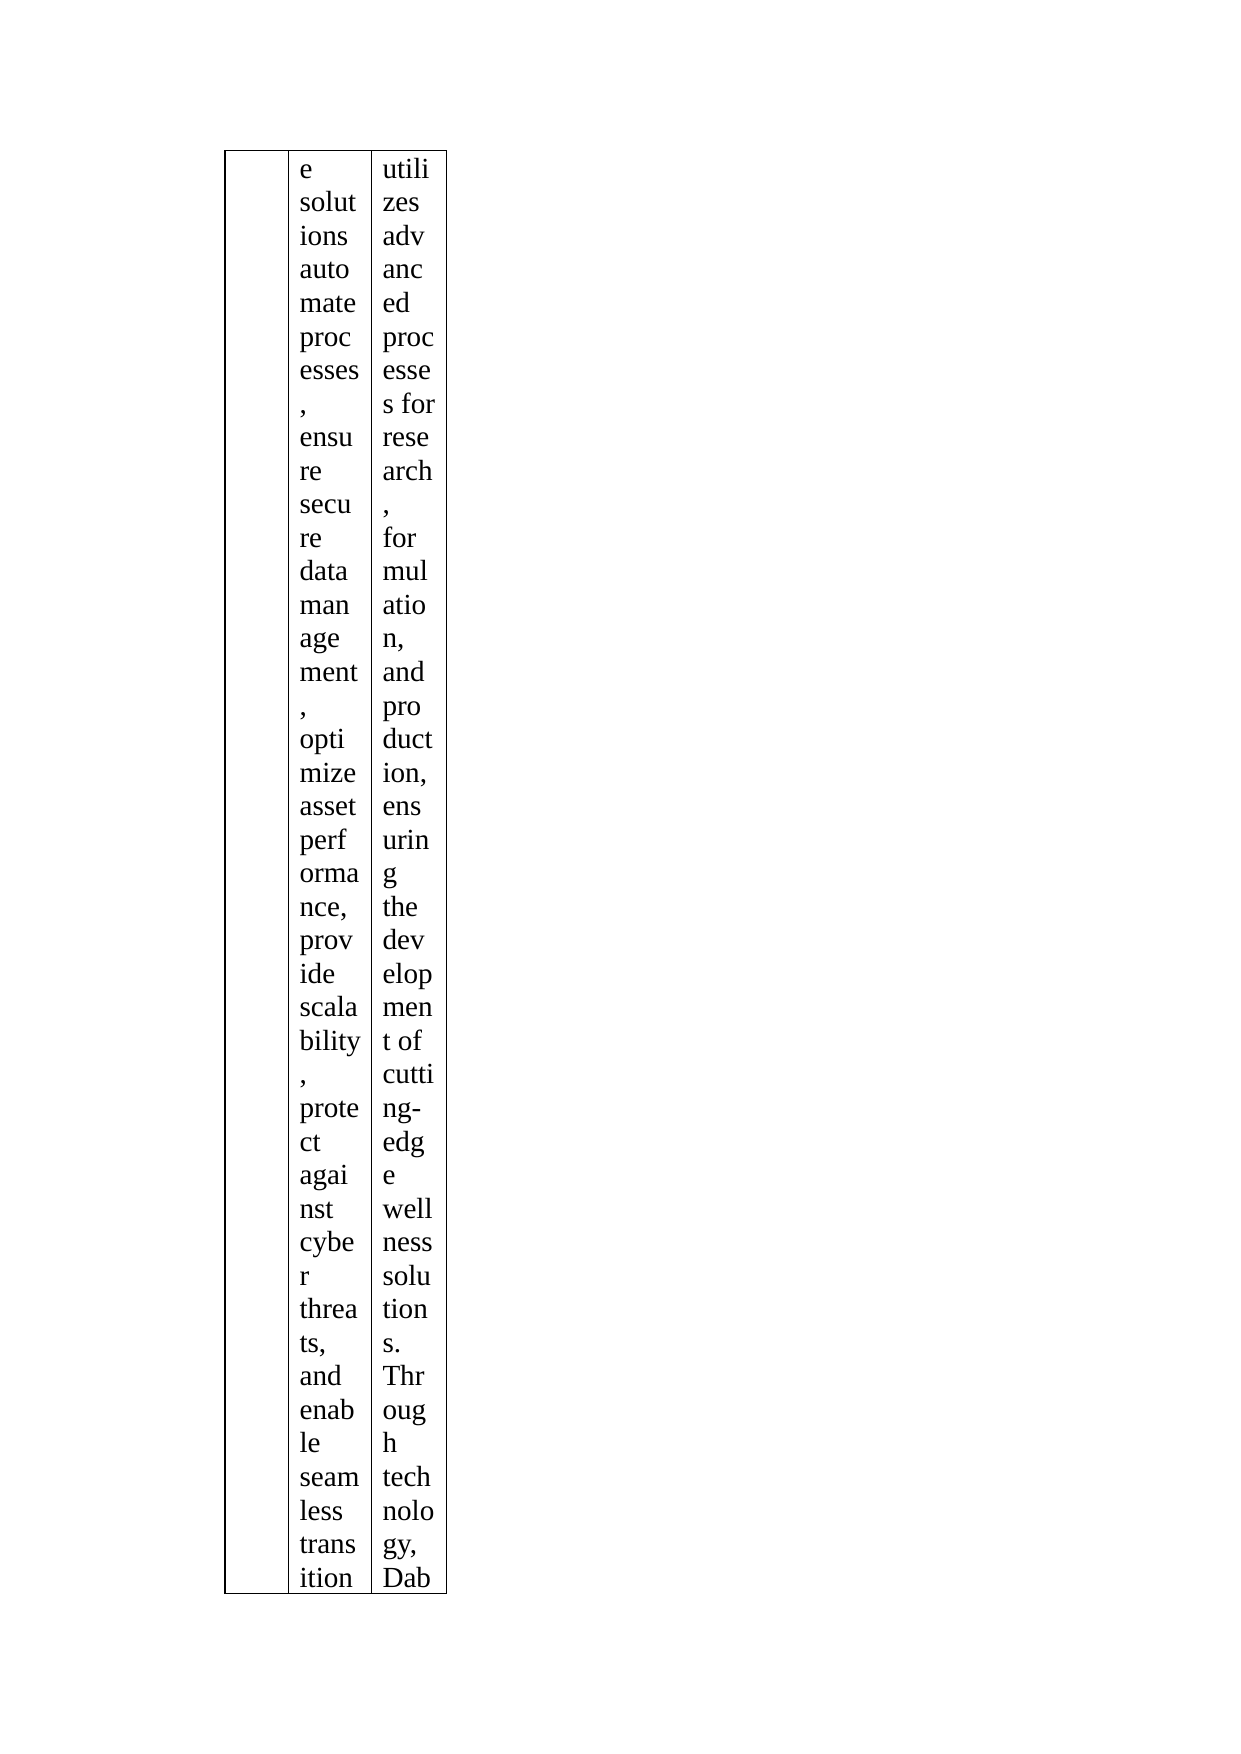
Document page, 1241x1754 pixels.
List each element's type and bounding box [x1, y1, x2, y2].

table_cell [372, 151, 446, 1593]
table_cell [226, 151, 288, 1593]
table_cell [289, 151, 371, 1593]
